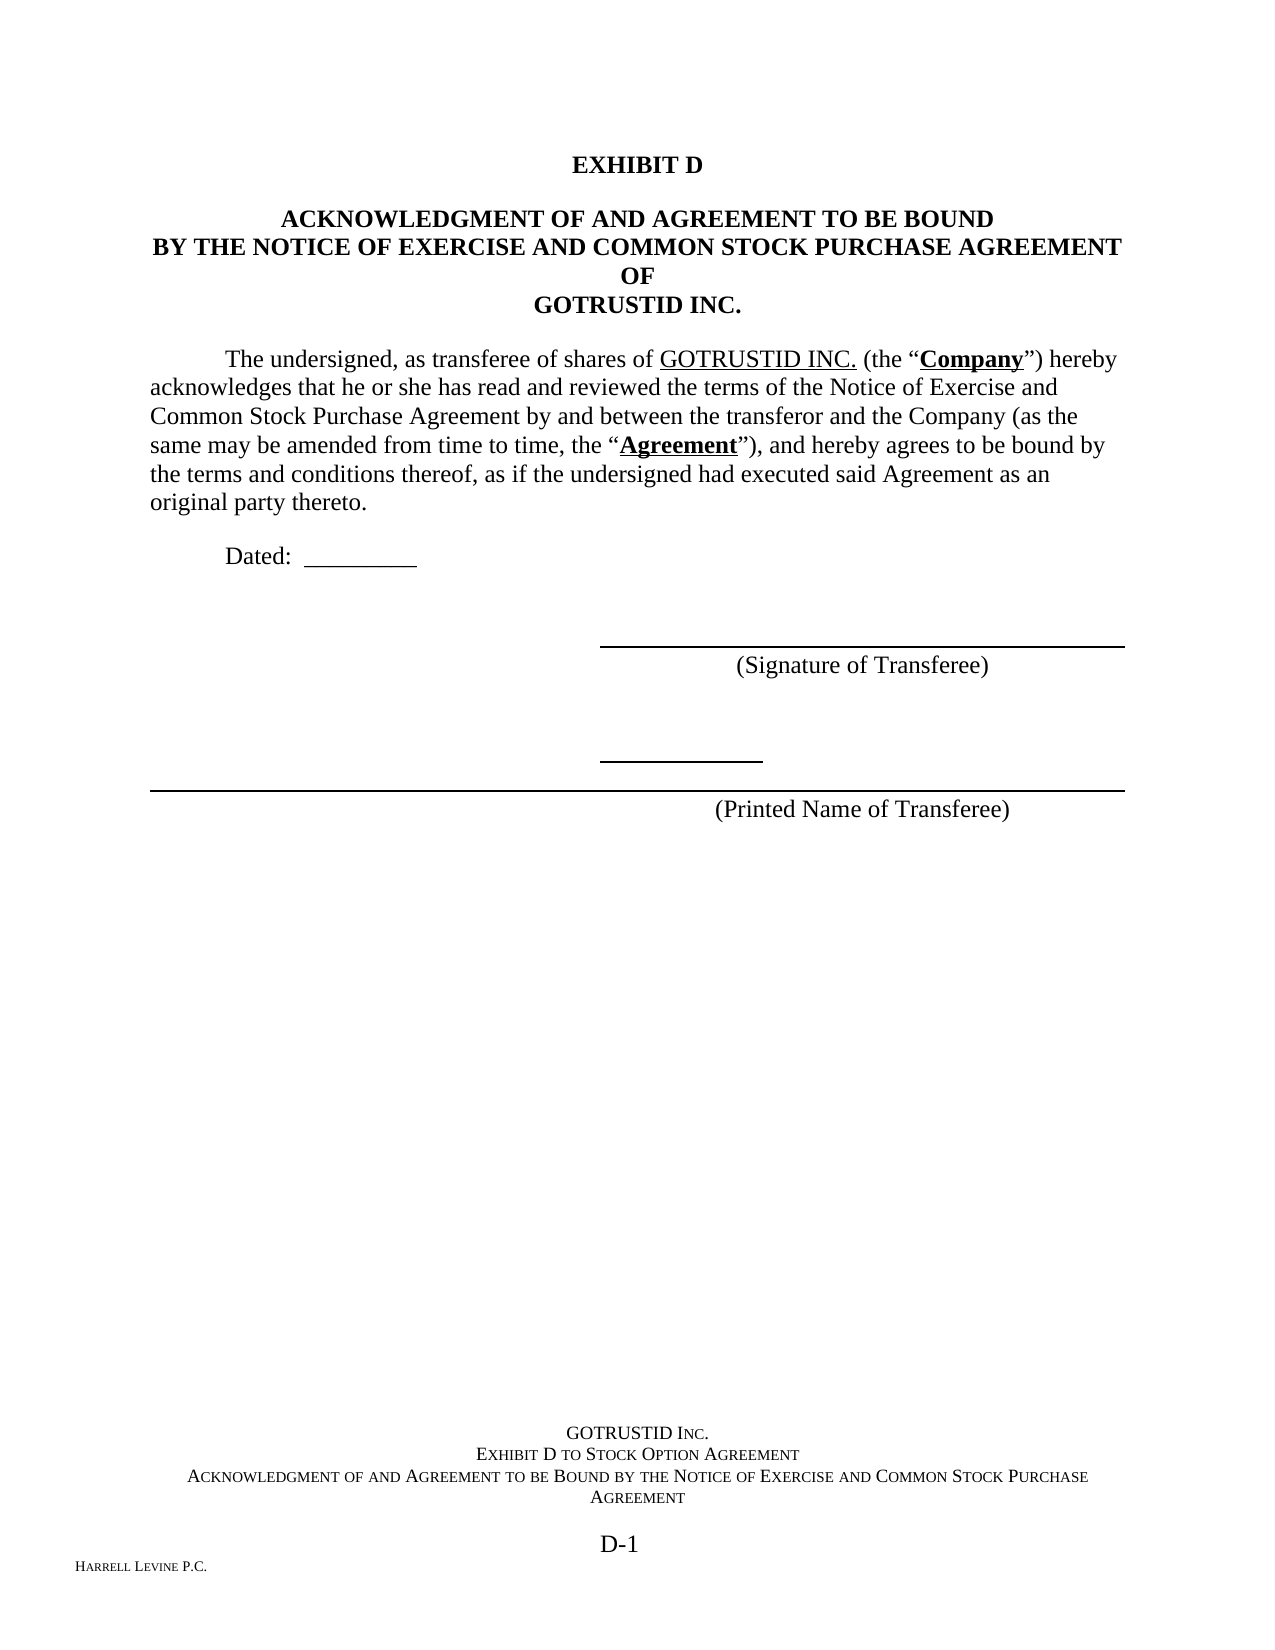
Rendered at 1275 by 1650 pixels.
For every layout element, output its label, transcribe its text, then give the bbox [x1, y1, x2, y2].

title EXHIBIT D [150, 150, 1125, 179]
list (Signature of Transferee) [600, 650, 1125, 679]
title ACKNOWLEDGMENT OF AND AGREEMENT TO BE BOUND BY THE NOTICE OF EXERCISE AND COMMON STOCK PURCHASE AGREEMENT OF GOTRUSTID INC. [150, 204, 1125, 319]
text The undersigned, as transferee of shares of GOTRUSTID INC. (the “Company”) hereby acknowledges that he or she has read and reviewed the terms of the Notice of Exercise and Common Stock Purchase Agreement by and between the transferor and the Company (as the same may be amended from time to time, the “Agreement”), and hereby agrees to be bound by the terms and conditions thereof, as if the undersigned had executed said Agreement as an original party thereto. [150, 344, 1125, 516]
list (Printed Name of Transferee) [600, 794, 1125, 823]
text Dated: _________ [150, 541, 1125, 570]
